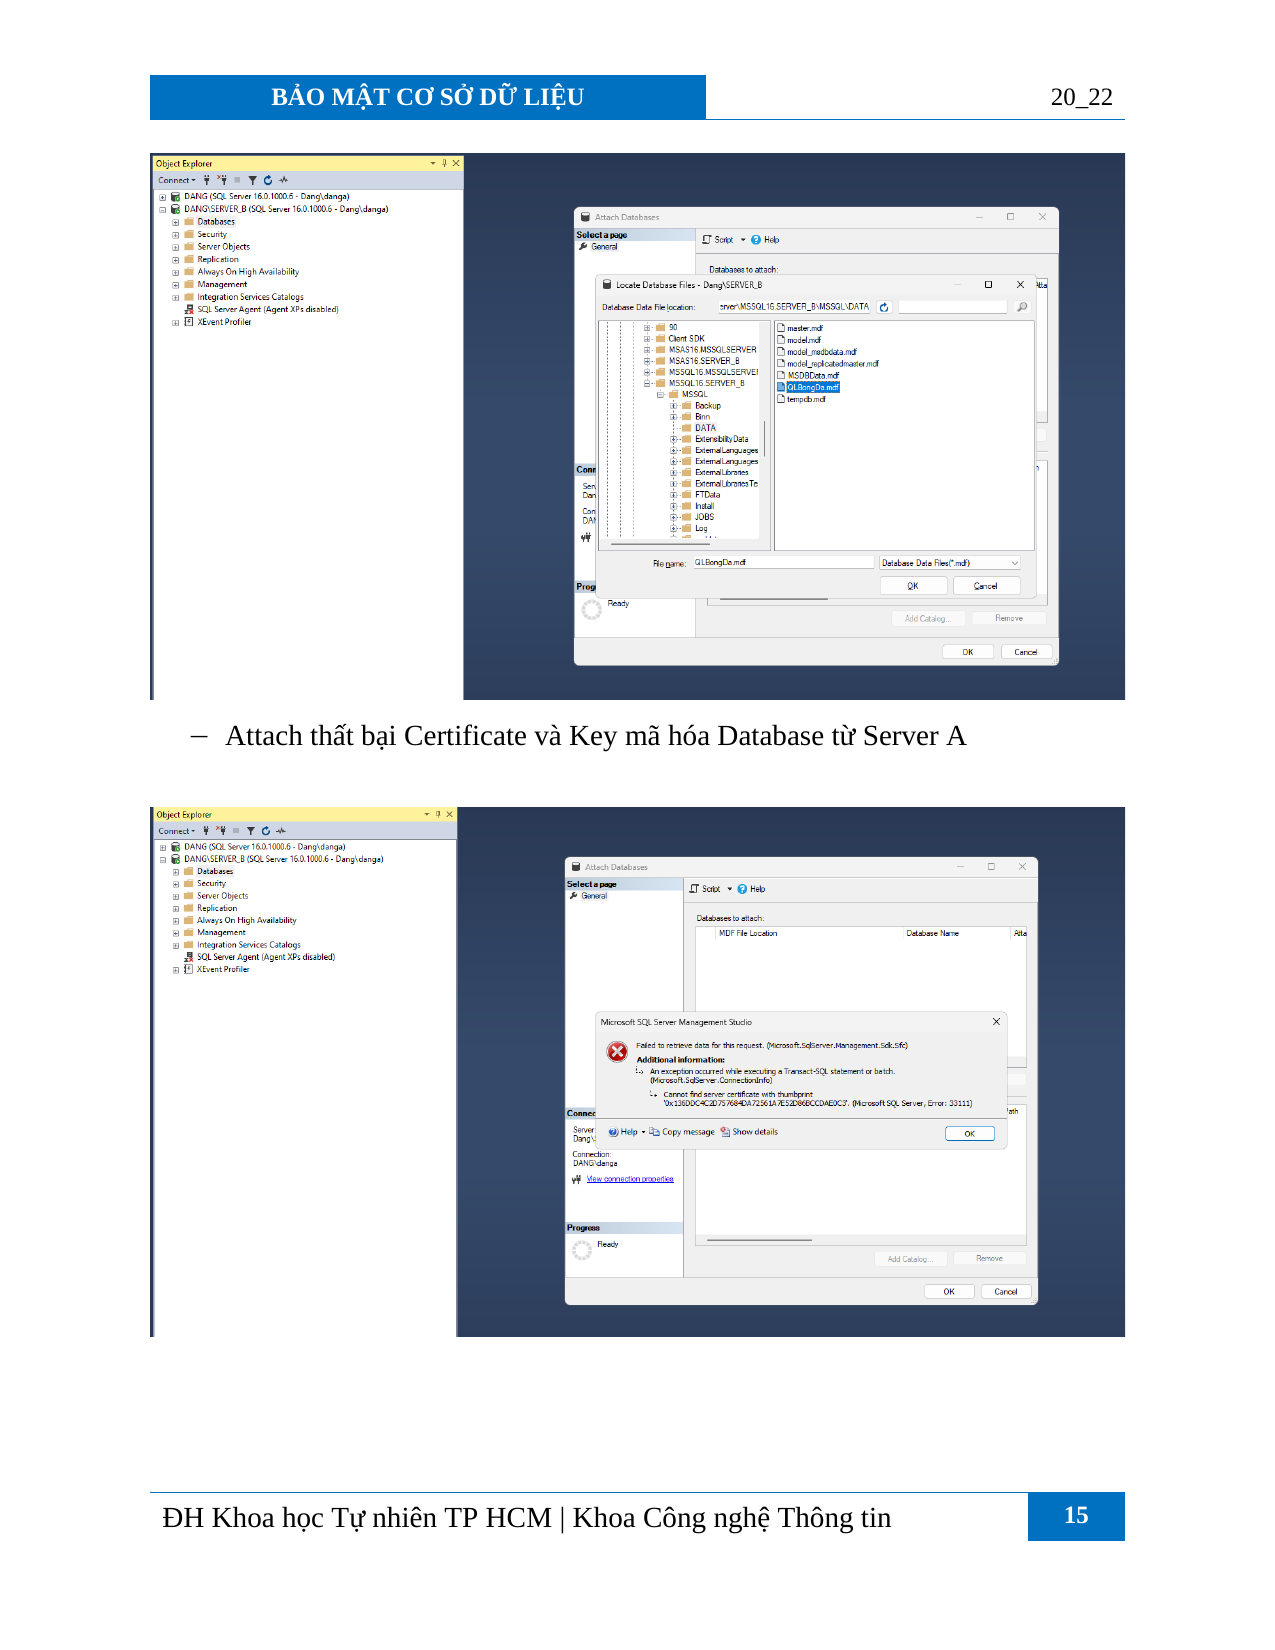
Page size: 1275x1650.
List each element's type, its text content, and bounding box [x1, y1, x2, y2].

picture [150, 153, 1125, 700]
list Attach thất bại Certificate và Key mã hóa Database từ Server A [187, 718, 1125, 752]
picture [150, 807, 1125, 1337]
